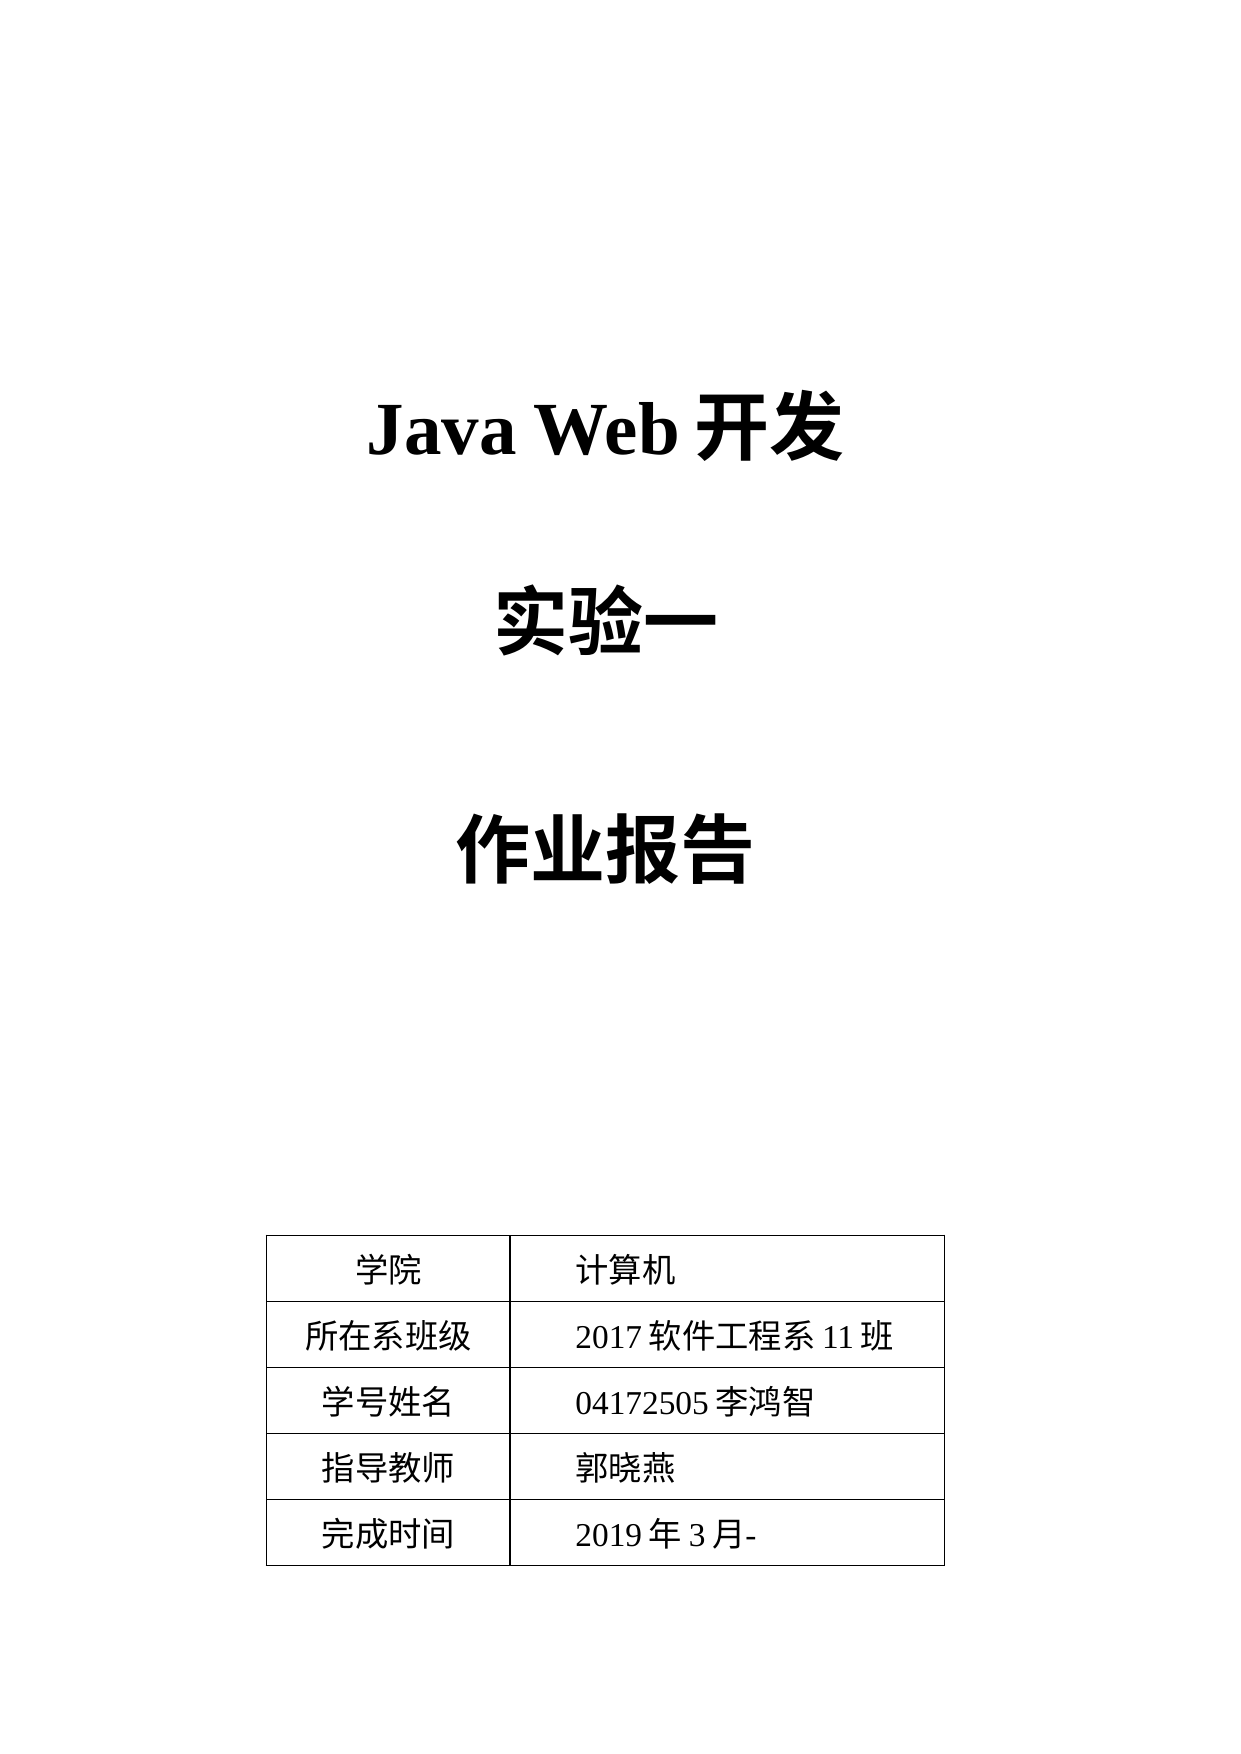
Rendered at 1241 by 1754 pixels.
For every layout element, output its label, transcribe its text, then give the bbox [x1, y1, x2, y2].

table_cell 郭晓燕 [511, 1434, 944, 1499]
table_cell 学号姓名 [267, 1368, 509, 1433]
table_cell 04172505李鸿智 [511, 1368, 944, 1433]
table_header 计算机 [511, 1236, 944, 1301]
text Java Web开发 [118, 357, 1093, 487]
table_cell 指导教师 [267, 1434, 509, 1499]
table_cell 所在系班级 [267, 1302, 509, 1367]
table_cell 完成时间 [267, 1500, 509, 1565]
table_cell 2017软件工程系11班 [511, 1302, 944, 1367]
table_header 学院 [267, 1236, 509, 1301]
table_cell 2019年3月- [511, 1500, 944, 1565]
text 实验一 [118, 552, 1093, 682]
text 作业报告 [118, 779, 1093, 909]
